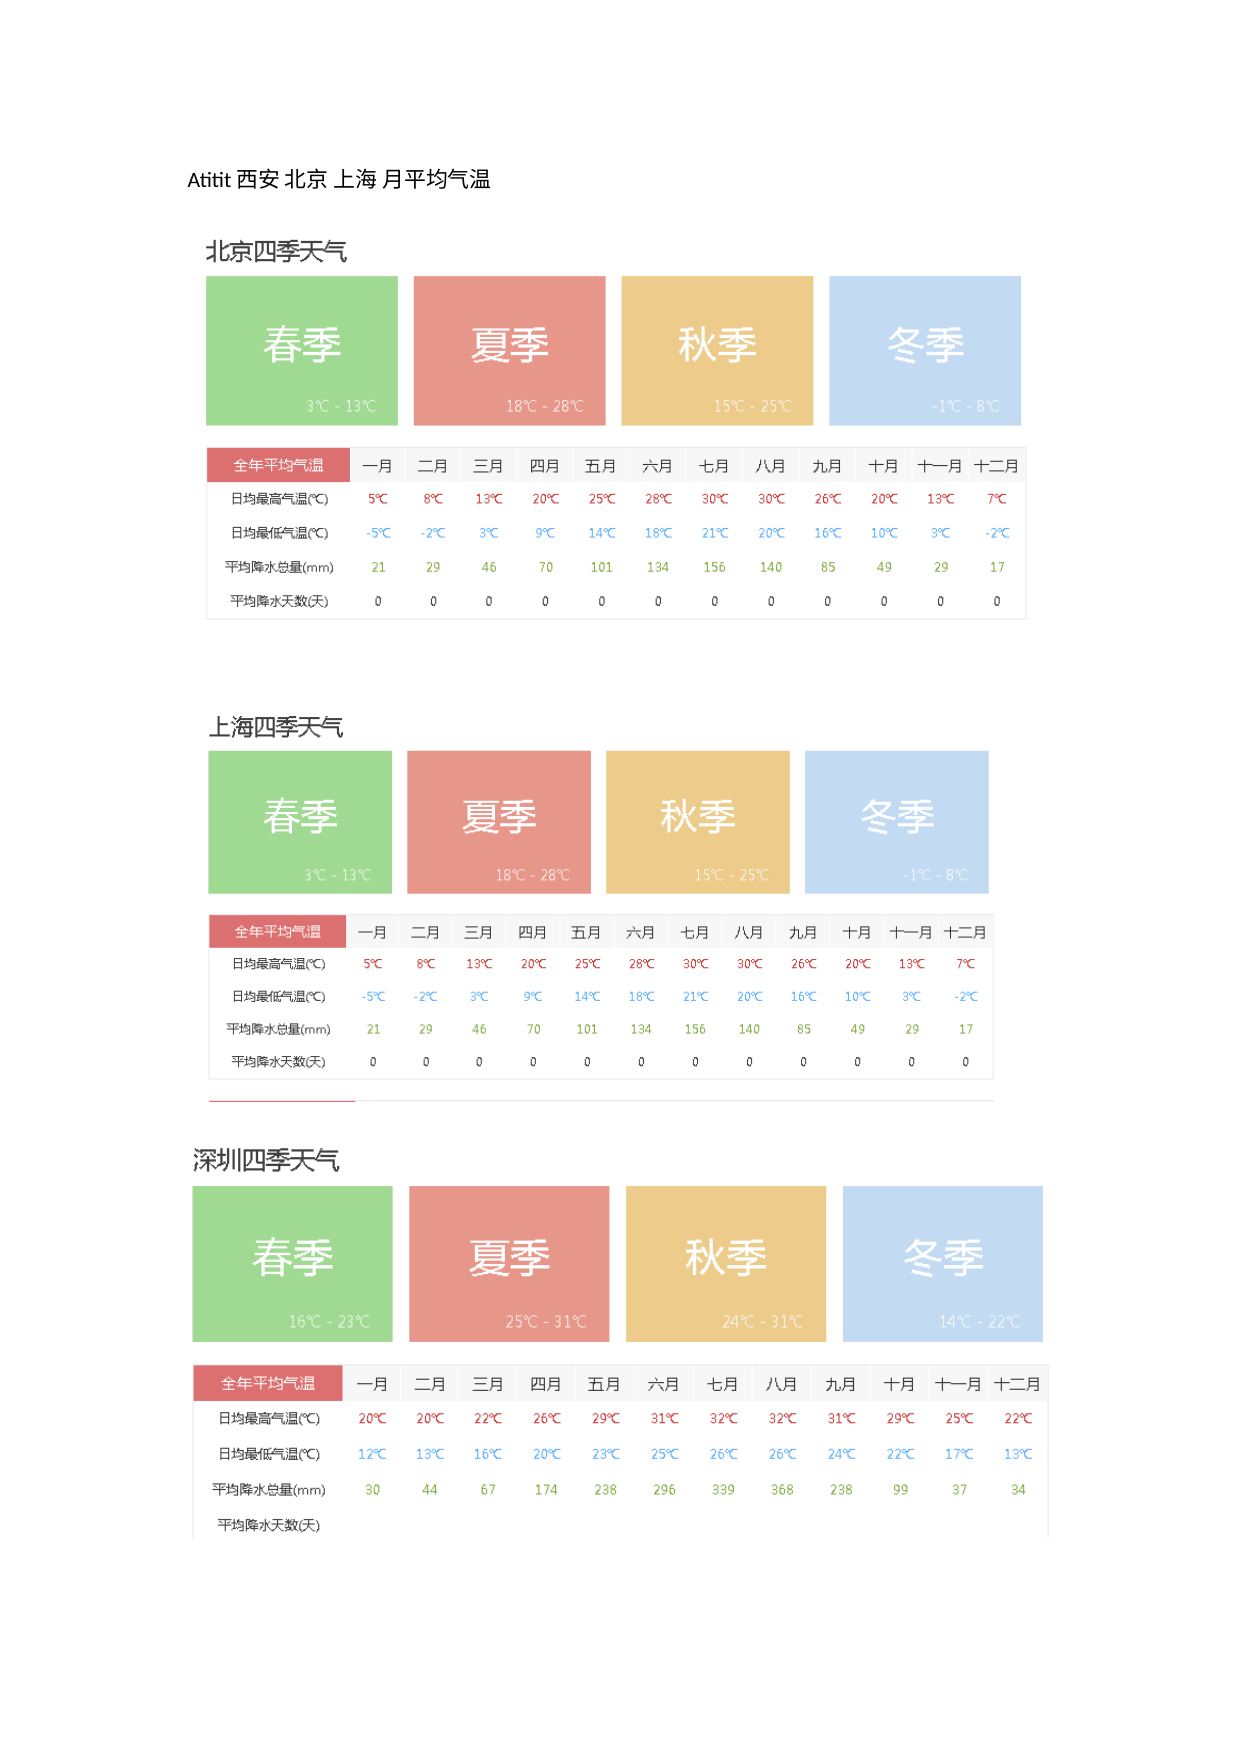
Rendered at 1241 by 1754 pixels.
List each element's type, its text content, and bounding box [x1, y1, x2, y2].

picture [187, 227, 1052, 623]
text Atitit 西安 北京 上海 月平均气温 [187, 162, 1053, 194]
picture [187, 714, 1053, 1102]
picture [187, 1137, 1052, 1538]
